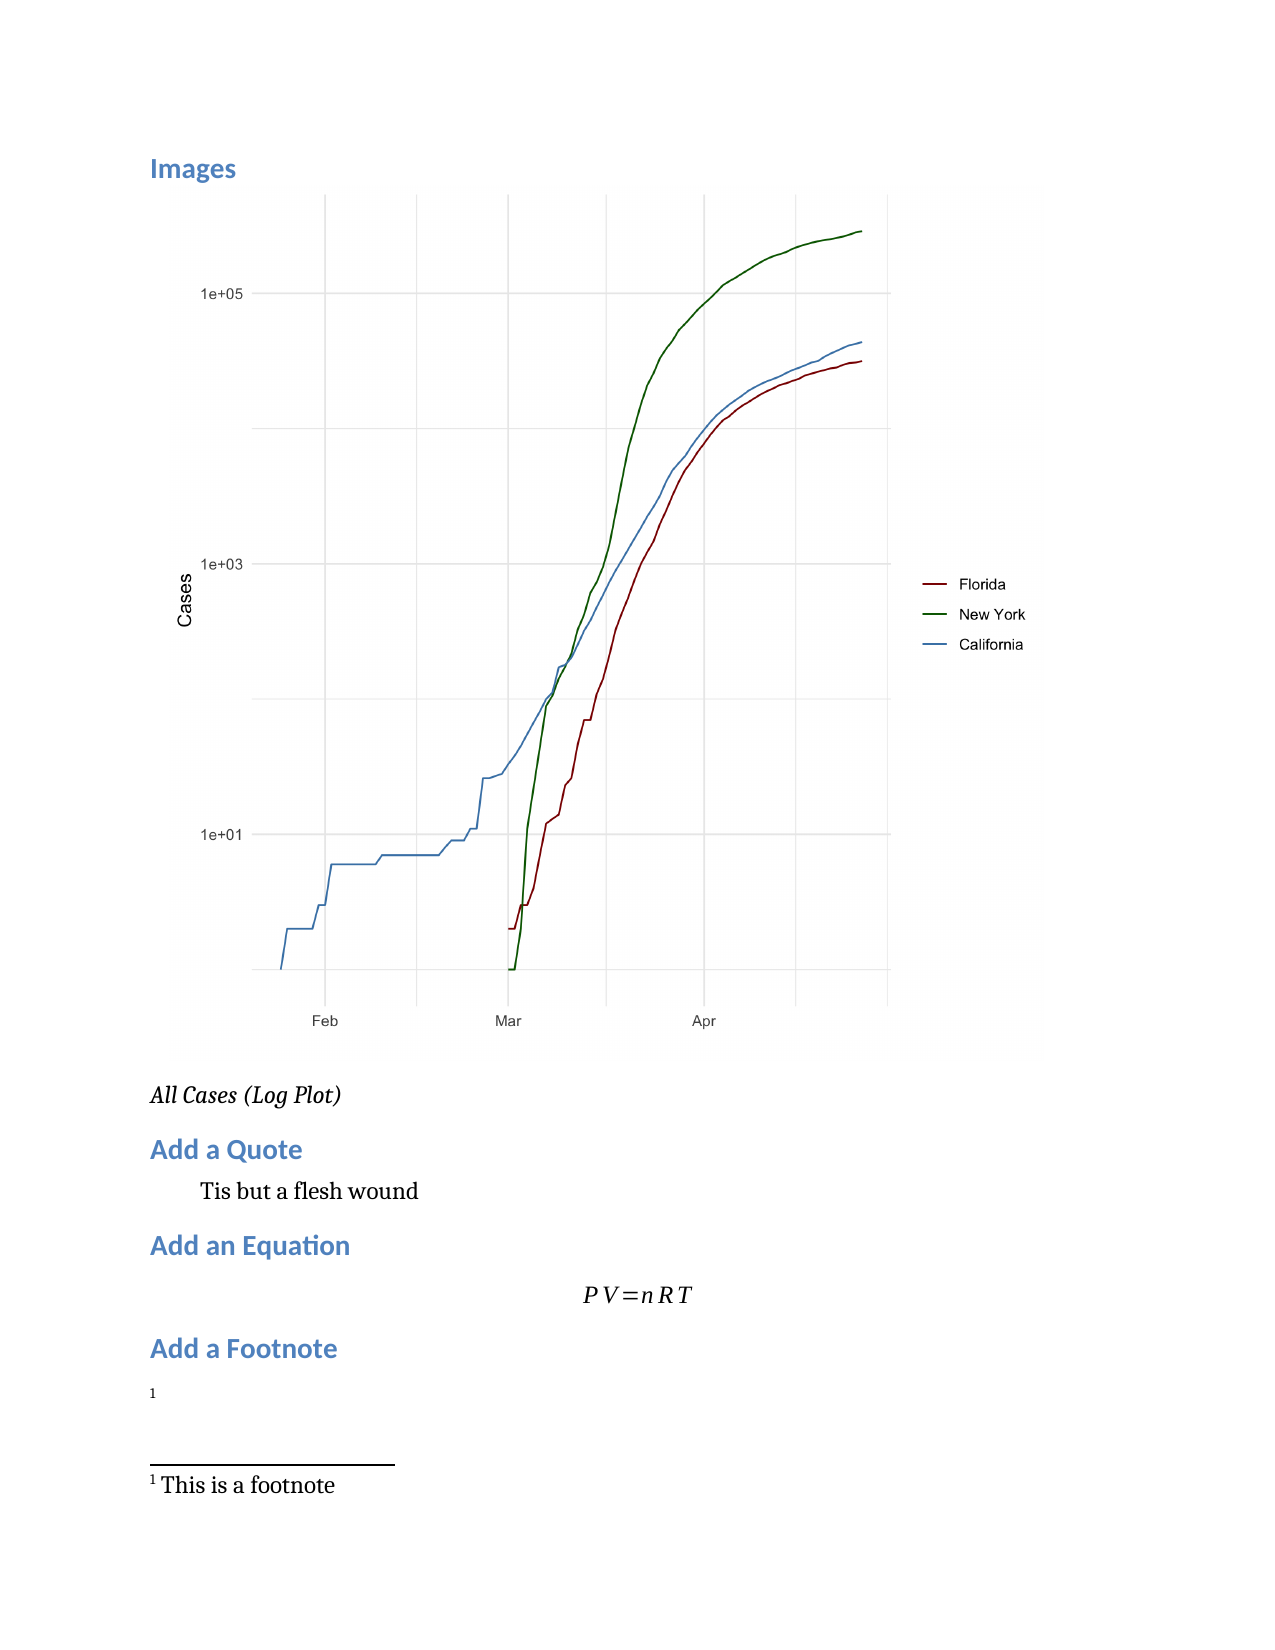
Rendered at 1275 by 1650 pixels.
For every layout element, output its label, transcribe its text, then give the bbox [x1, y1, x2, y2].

subtitle Add a Quote [150, 1131, 1125, 1167]
text All Cases (Log Plot) [150, 1081, 1125, 1110]
subtitle Add an Equation [150, 1227, 1125, 1262]
picture [168, 185, 1044, 1061]
subtitle Images [150, 150, 1125, 186]
text Tis but a flesh wound [200, 1177, 1075, 1206]
subtitle Add a Footnote [150, 1331, 1125, 1366]
